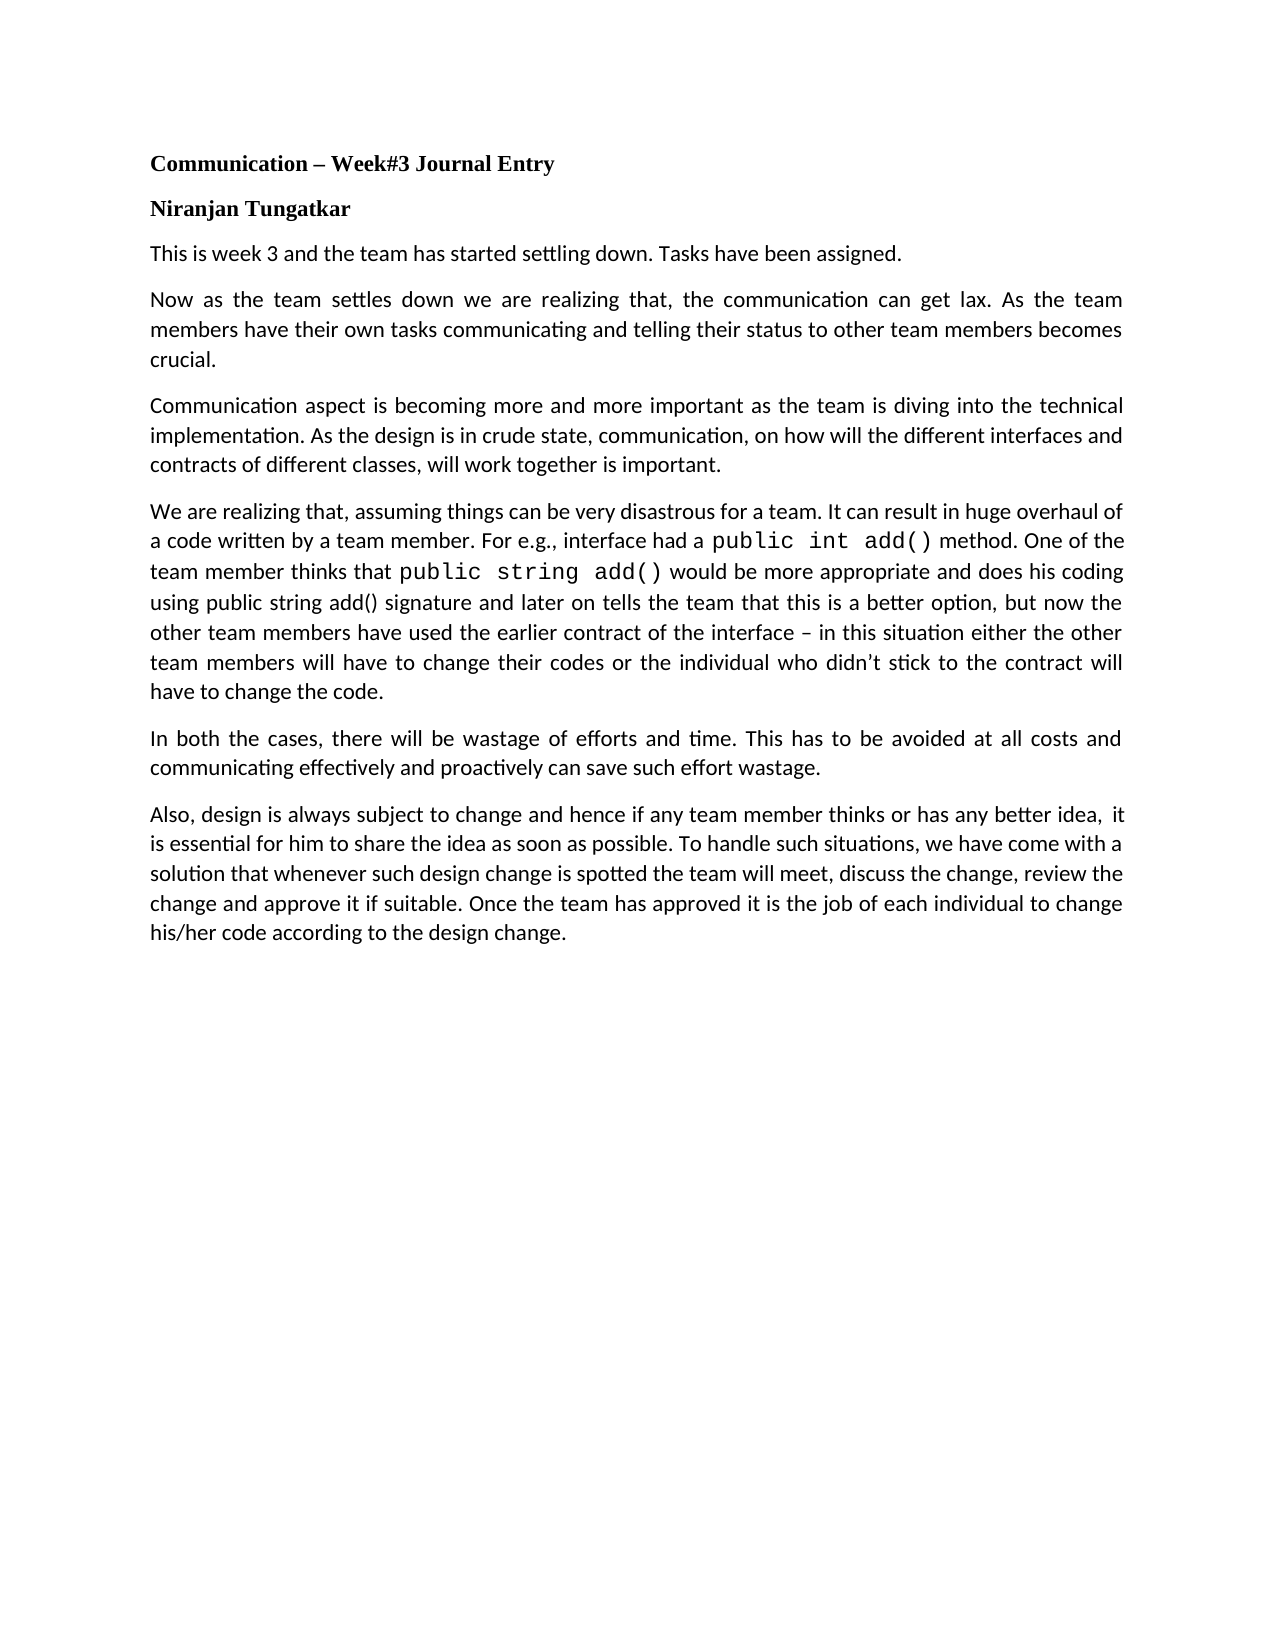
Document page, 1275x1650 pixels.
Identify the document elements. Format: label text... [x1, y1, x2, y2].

text This is week 3 and the team has started settling down. Tasks have been assigned. [150, 239, 1125, 267]
text Also, design is always subject to change and hence if any team member thinks or has any better idea, it is essential for him to share the idea as soon as possible. To handle such situations, we have come with a solution that whenever such design change is spotted the team will meet, discuss the change, review the change and approve it if suitable. Once the team has approved it is the job of each individual to change his/her code according to the design change. [150, 800, 1125, 947]
text Niranjan Tungatkar [150, 194, 1125, 221]
text We are realizing that, assuming things can be very disastrous for a team. It can result in huge overhaul of a code written by a team member. For e.g., interface had a public int add() method. One of the team member thinks that public string add() would be more appropriate and does his coding using public string add() signature and later on tells the team that this is a better option, but now the other team members have used the earlier contract of the interface – in this situation either the other team members will have to change their codes or the individual who didn’t stick to the contract will have to change the code. [150, 497, 1125, 705]
text Communication aspect is becoming more and more important as the team is diving into the technical implementation. As the design is in crude state, communication, on how will the different interfaces and contracts of different classes, will work together is important. [150, 391, 1125, 479]
text In both the cases, there will be wastage of efforts and time. This has to be avoided at all costs and communicating effectively and proactively can save such effort wastage. [150, 724, 1125, 781]
text Communication – Week#3 Journal Entry [150, 150, 1125, 176]
text Now as the team settles down we are realizing that, the communication can get lax. As the team members have their own tasks communicating and telling their status to other team members becomes crucial. [150, 286, 1125, 373]
